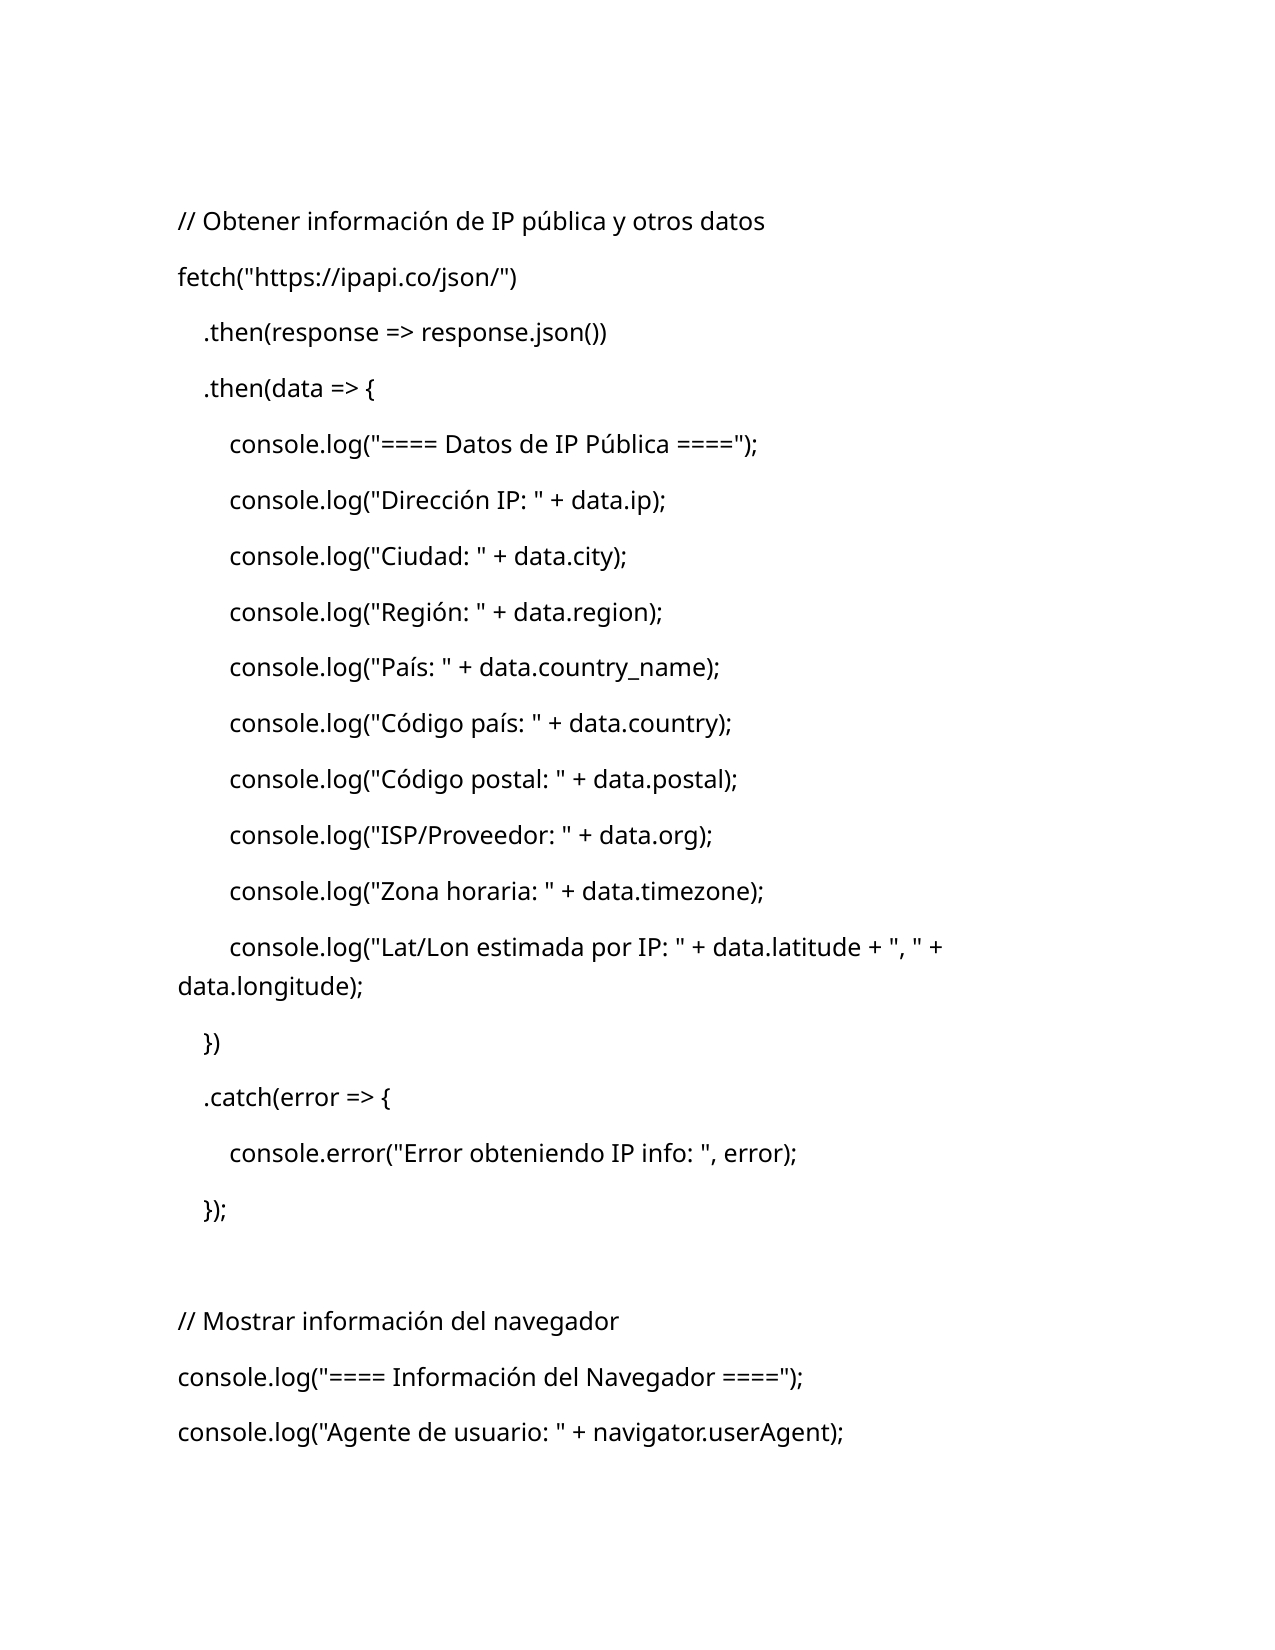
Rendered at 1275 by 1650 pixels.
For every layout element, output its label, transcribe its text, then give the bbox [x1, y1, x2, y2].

text console.log("Código postal: " + data.postal); [177, 762, 1098, 796]
text console.log("ISP/Proveedor: " + data.org); [177, 818, 1098, 852]
text console.log("País: " + data.country_name); [177, 650, 1098, 684]
text console.error("Error obteniendo IP info: ", error); [177, 1136, 1098, 1170]
text }) [177, 1024, 1098, 1058]
text console.log("Código país: " + data.country); [177, 706, 1098, 740]
text console.log("Zona horaria: " + data.timezone); [177, 873, 1098, 907]
text console.log("==== Datos de IP Pública ===="); [177, 427, 1098, 461]
text // Obtener información de IP pública y otros datos [177, 203, 1098, 237]
text }); [177, 1192, 1098, 1226]
text // Mostrar información del navegador [177, 1303, 1098, 1337]
text fetch("https://ipapi.co/json/") [177, 259, 1098, 293]
text console.log("Dirección IP: " + data.ip); [177, 483, 1098, 517]
text console.log("Ciudad: " + data.city); [177, 538, 1098, 572]
text console.log("==== Información del Navegador ===="); [177, 1359, 1098, 1393]
text .catch(error => { [177, 1080, 1098, 1114]
text .then(response => response.json()) [177, 315, 1098, 349]
text console.log("Lat/Lon estimada por IP: " + data.latitude + ", " + data.longitude); [177, 929, 1098, 1002]
text .then(data => { [177, 371, 1098, 405]
text console.log("Agente de usuario: " + navigator.userAgent); [177, 1415, 1098, 1449]
text console.log("Región: " + data.region); [177, 594, 1098, 628]
